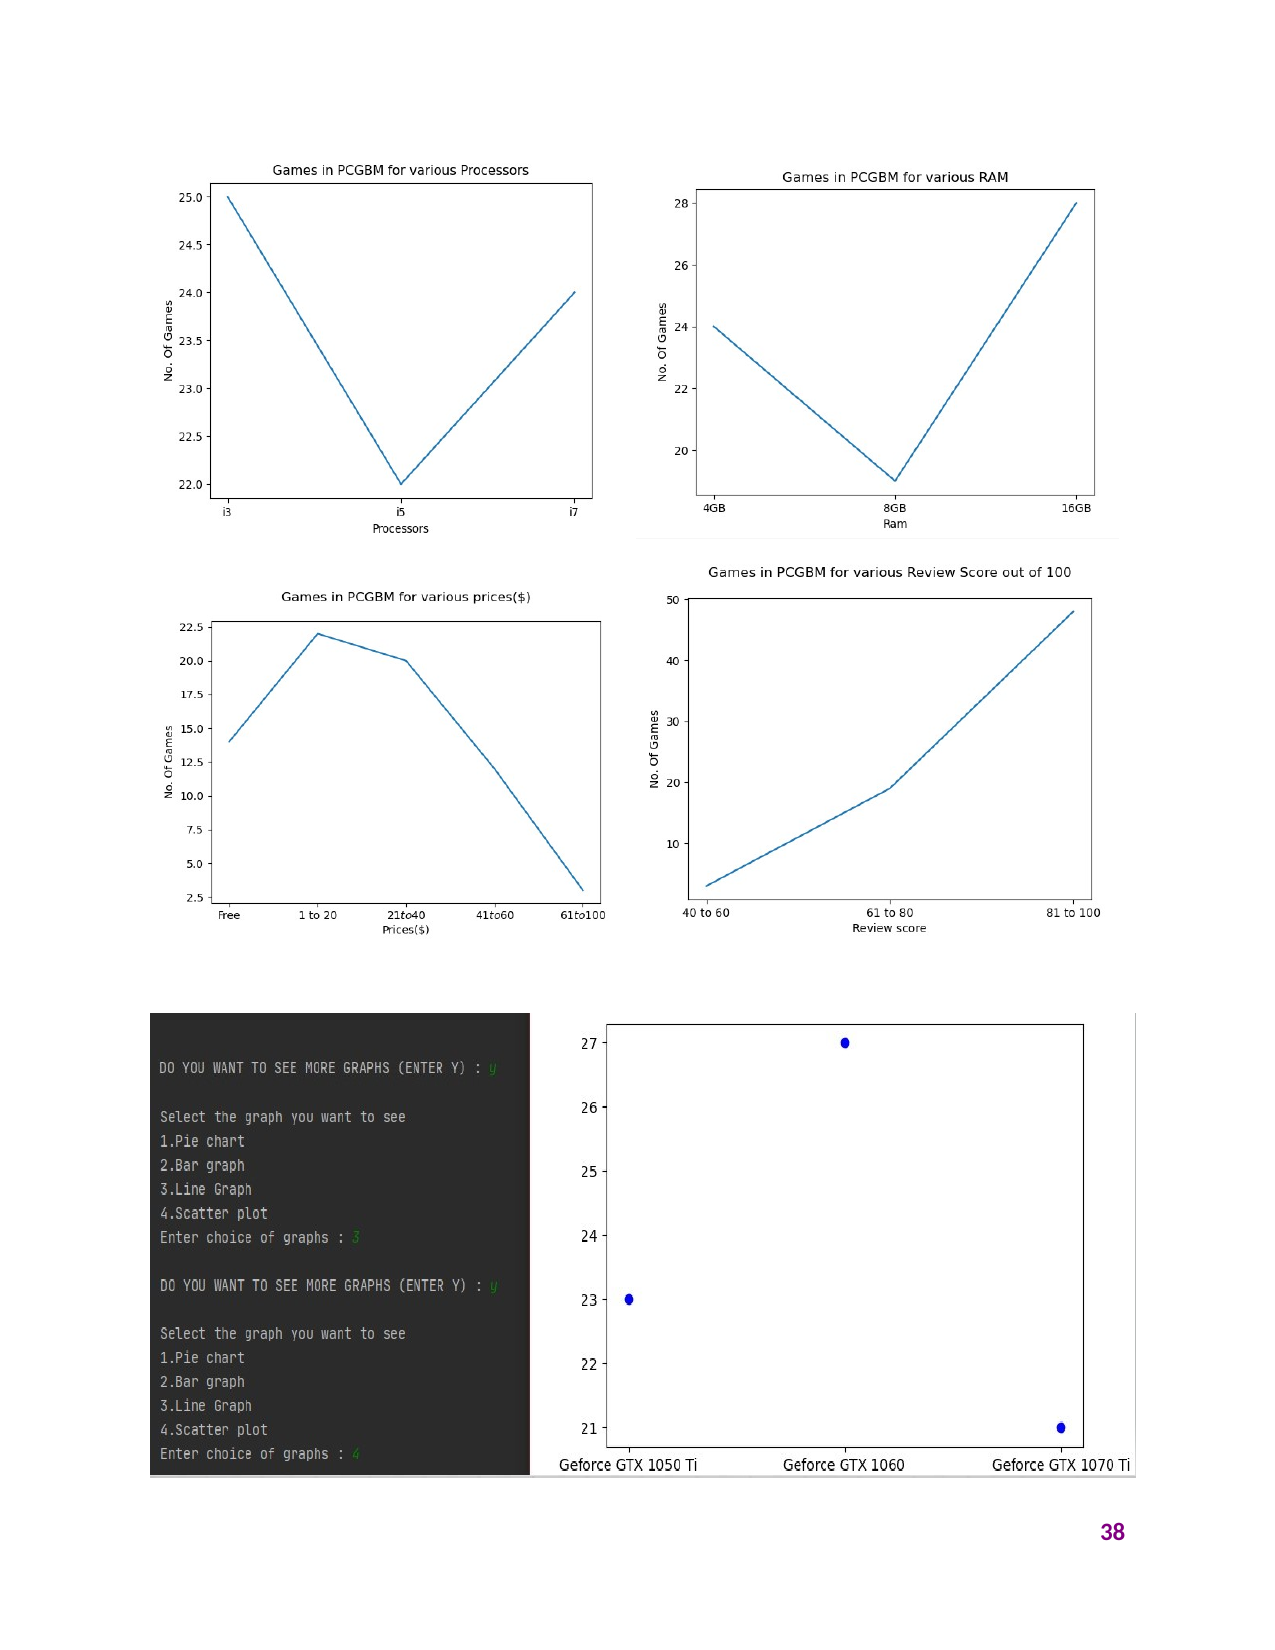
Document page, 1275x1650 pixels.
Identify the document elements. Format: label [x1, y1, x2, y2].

picture [150, 557, 1118, 940]
picture [150, 150, 1119, 539]
picture [150, 1013, 1136, 1478]
